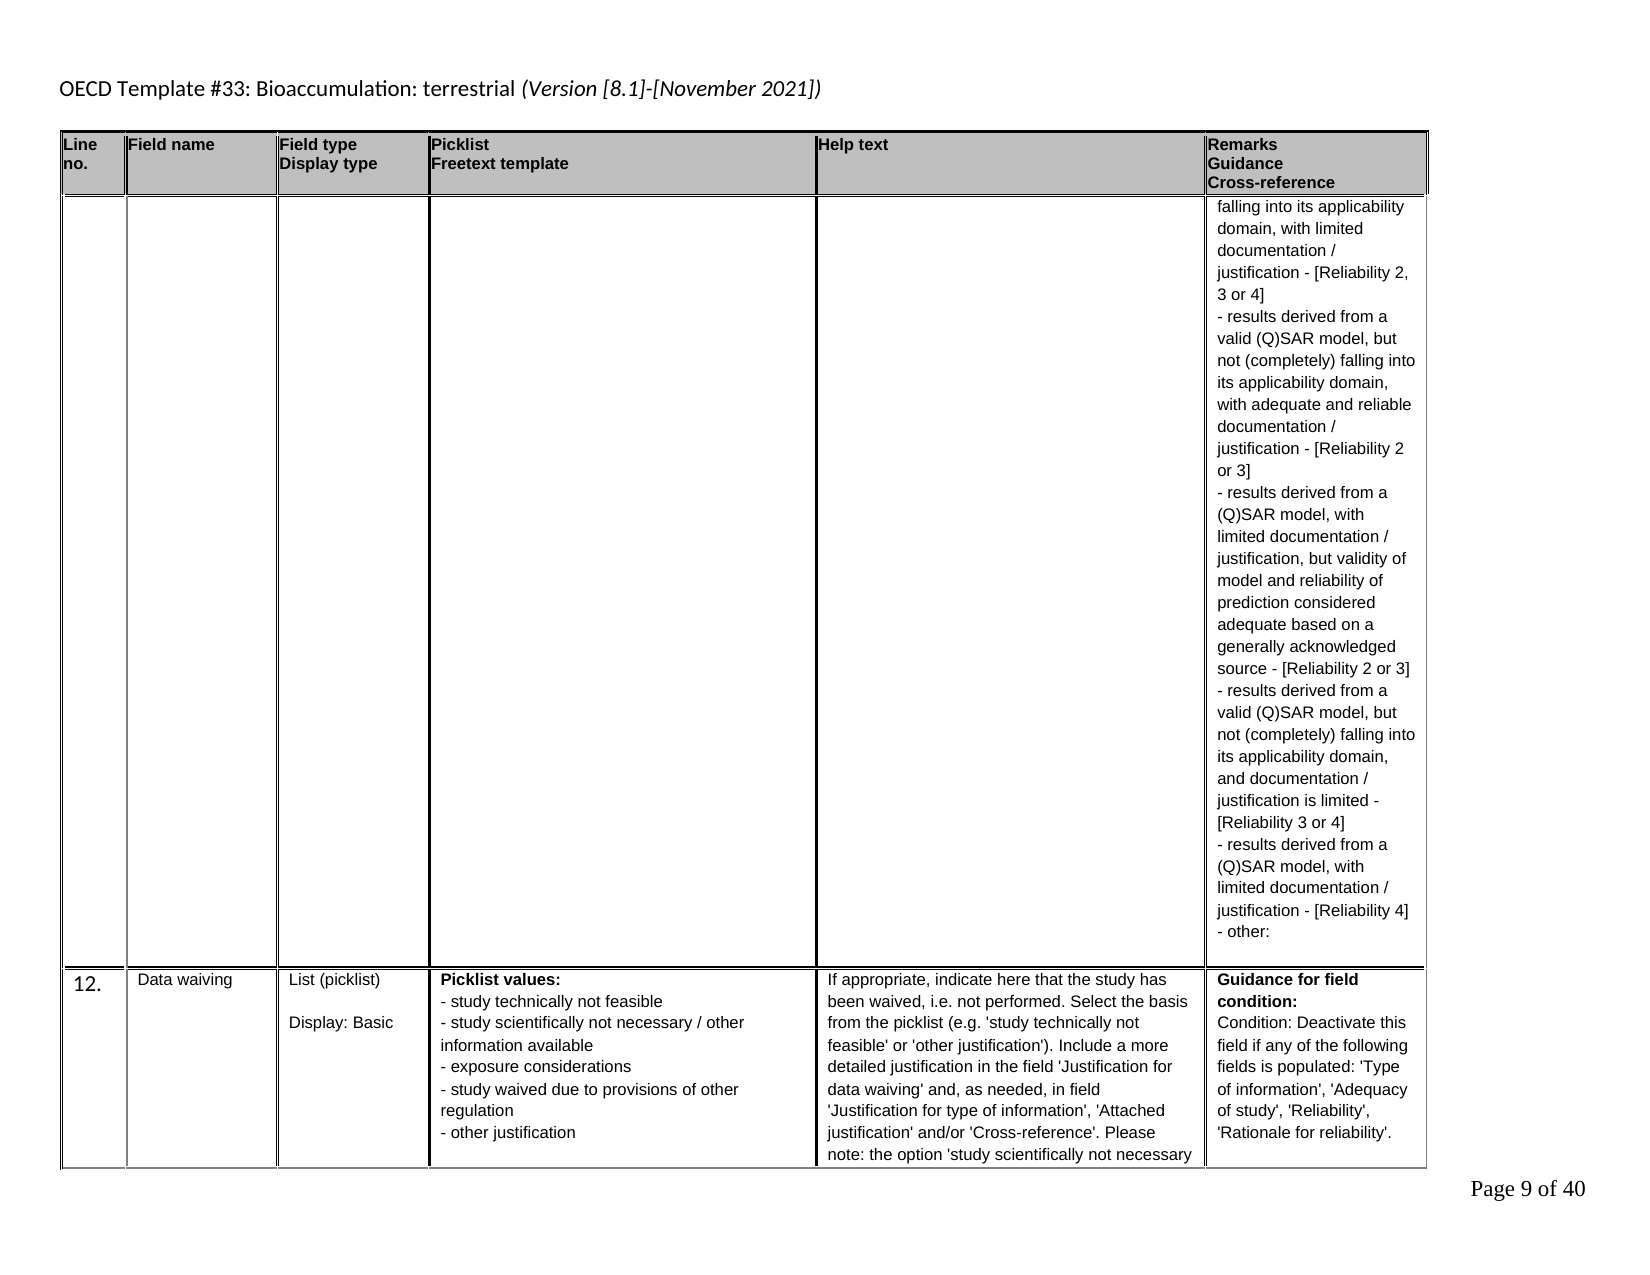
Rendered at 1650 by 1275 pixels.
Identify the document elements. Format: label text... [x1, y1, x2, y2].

table_cell Data waiving [126, 970, 277, 1167]
table_header Remarks Guidance Cross-reference [1206, 133, 1426, 194]
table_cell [1206, 194, 1427, 966]
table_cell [429, 970, 816, 1167]
table_cell [63, 966, 126, 1167]
table_header Field type Display type [278, 132, 429, 194]
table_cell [816, 970, 1206, 1167]
table_header Help text [816, 133, 1206, 194]
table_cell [279, 197, 428, 966]
table_header Picklist Freetext template [429, 133, 816, 194]
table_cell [818, 197, 1204, 966]
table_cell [1206, 966, 1426, 1167]
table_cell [128, 197, 276, 966]
table_header Field name [126, 133, 277, 194]
table_cell [61, 194, 126, 966]
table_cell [431, 197, 815, 966]
table_header Line no. [63, 132, 126, 194]
table_cell List (picklist) Display: Basic [278, 970, 429, 1167]
